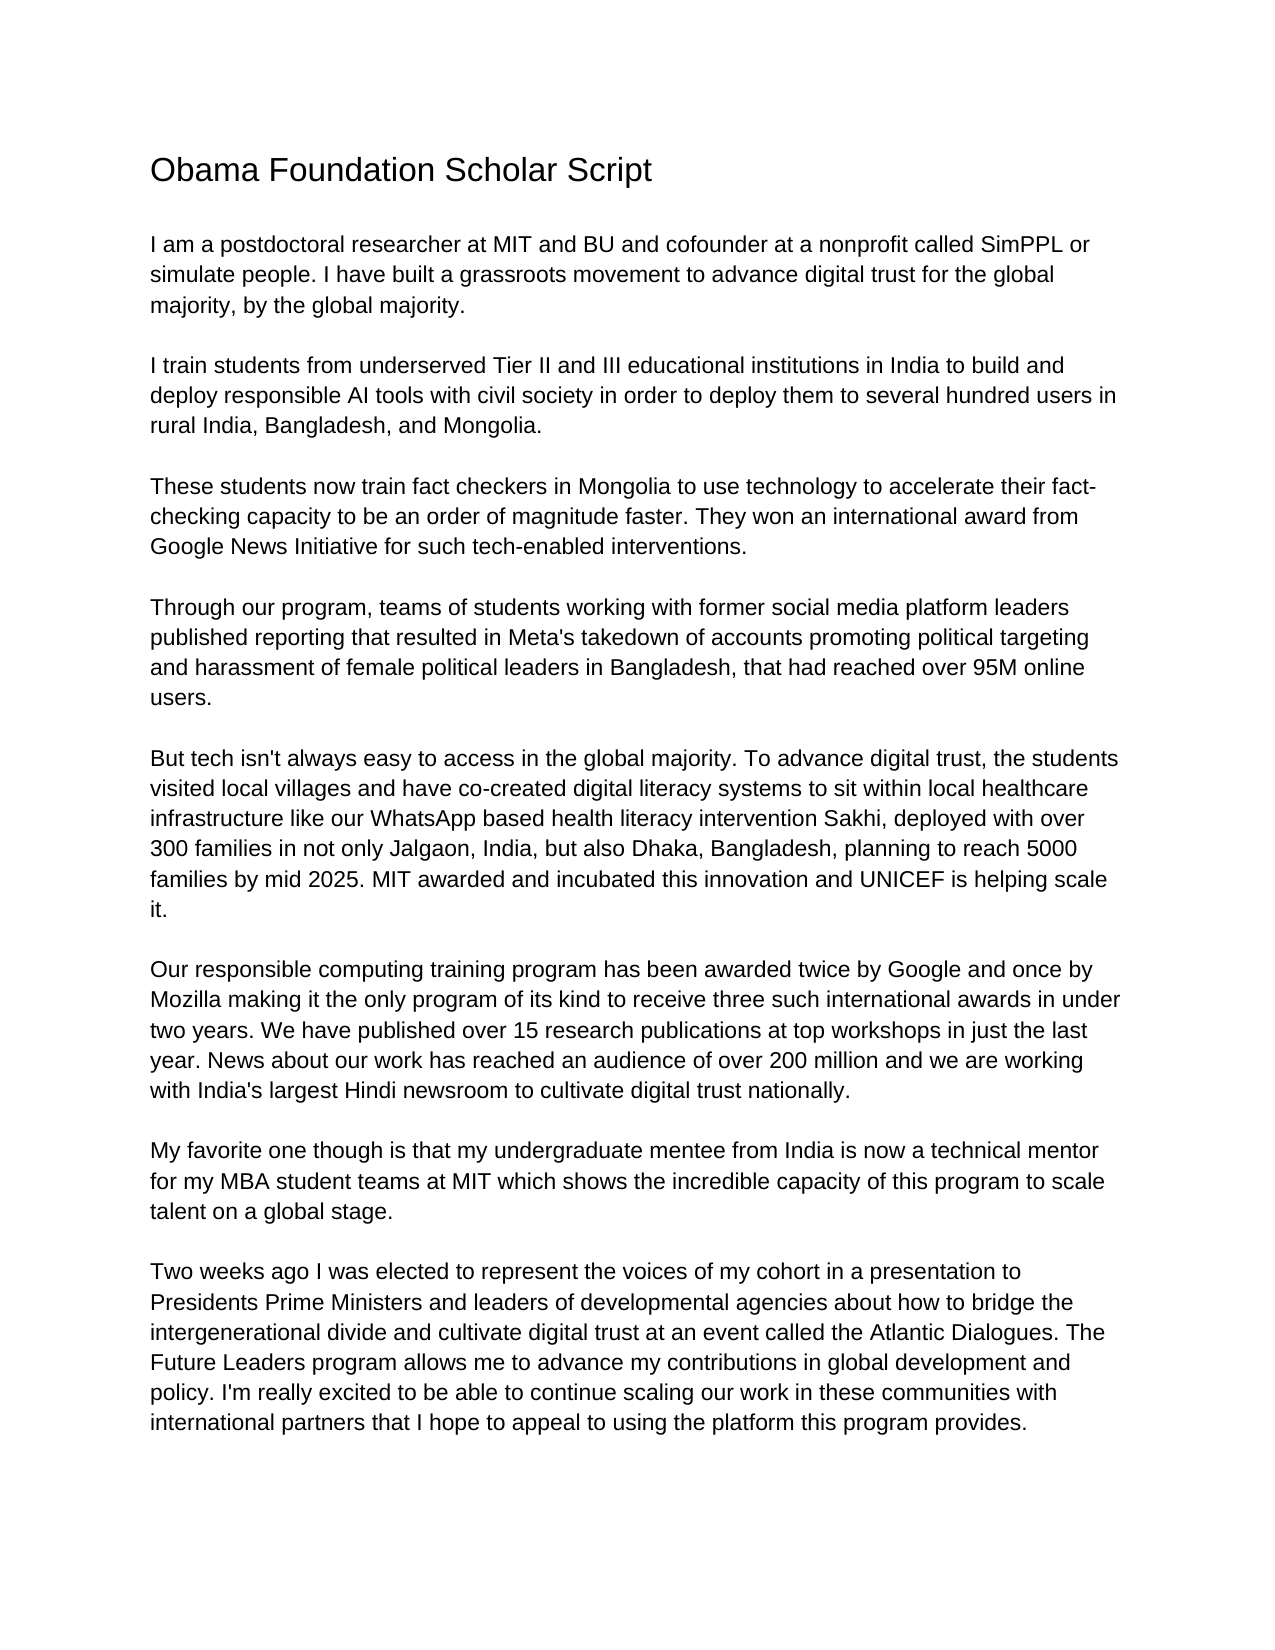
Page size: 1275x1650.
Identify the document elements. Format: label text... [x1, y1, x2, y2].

text Two weeks ago I was elected to represent the voices of my cohort in a presentation to Presidents Prime Ministers and leaders of developmental agencies about how to bridge the intergenerational divide and cultivate digital trust at an event called the Atlantic Dialogues. The Future Leaders program allows me to advance my contributions in global development and policy. I'm really excited to be able to continue scaling our work in these communities with international partners that I hope to appeal to using the platform this program provides. [150, 1258, 1125, 1436]
text My favorite one though is that my undergraduate mentee from India is now a technical mentor for my MBA student teams at MIT which shows the incredible capacity of this program to scale talent on a global stage. [150, 1137, 1125, 1224]
text Through our program, teams of students working with former social media platform leaders published reporting that resulted in Meta's takedown of accounts promoting political targeting and harassment of female political leaders in Bangladesh, that had reached over 95M online users. [150, 594, 1125, 711]
text These students now train fact checkers in Mongolia to use technology to accelerate their fact-checking capacity to be an order of magnitude faster. They won an international award from Google News Initiative for such tech-enabled interventions. [150, 473, 1125, 559]
text I train students from underserved Tier II and III educational institutions in India to build and deploy responsible AI tools with civil society in order to deploy them to several hundred users in rural India, Bangladesh, and Mongolia. [150, 352, 1125, 439]
text Our responsible computing training program has been awarded twice by Google and once by Mozilla making it the only program of its kind to receive three such international awards in under two years. We have published over 15 research publications at top workshops in just the last year. News about our work has reached an audience of over 200 million and we are working with India's largest Hindi newsroom to cultivate digital trust nationally. [150, 956, 1125, 1103]
subtitle Obama Foundation Scholar Script [150, 150, 1125, 188]
text But tech isn't always easy to access in the global majority. To advance digital trust, the students visited local villages and have co-created digital literacy systems to sit within local healthcare infrastructure like our WhatsApp based health literacy intervention Sakhi, deployed with over 300 families in not only Jalgaon, India, but also Dhaka, Bangladesh, planning to reach 5000 families by mid 2025. MIT awarded and incubated this innovation and UNICEF is helping scale it. [150, 745, 1125, 922]
text I am a postdoctoral researcher at MIT and BU and cofounder at a nonprofit called SimPPL or simulate people. I have built a grassroots movement to advance digital trust for the global majority, by the global majority. [150, 231, 1125, 318]
